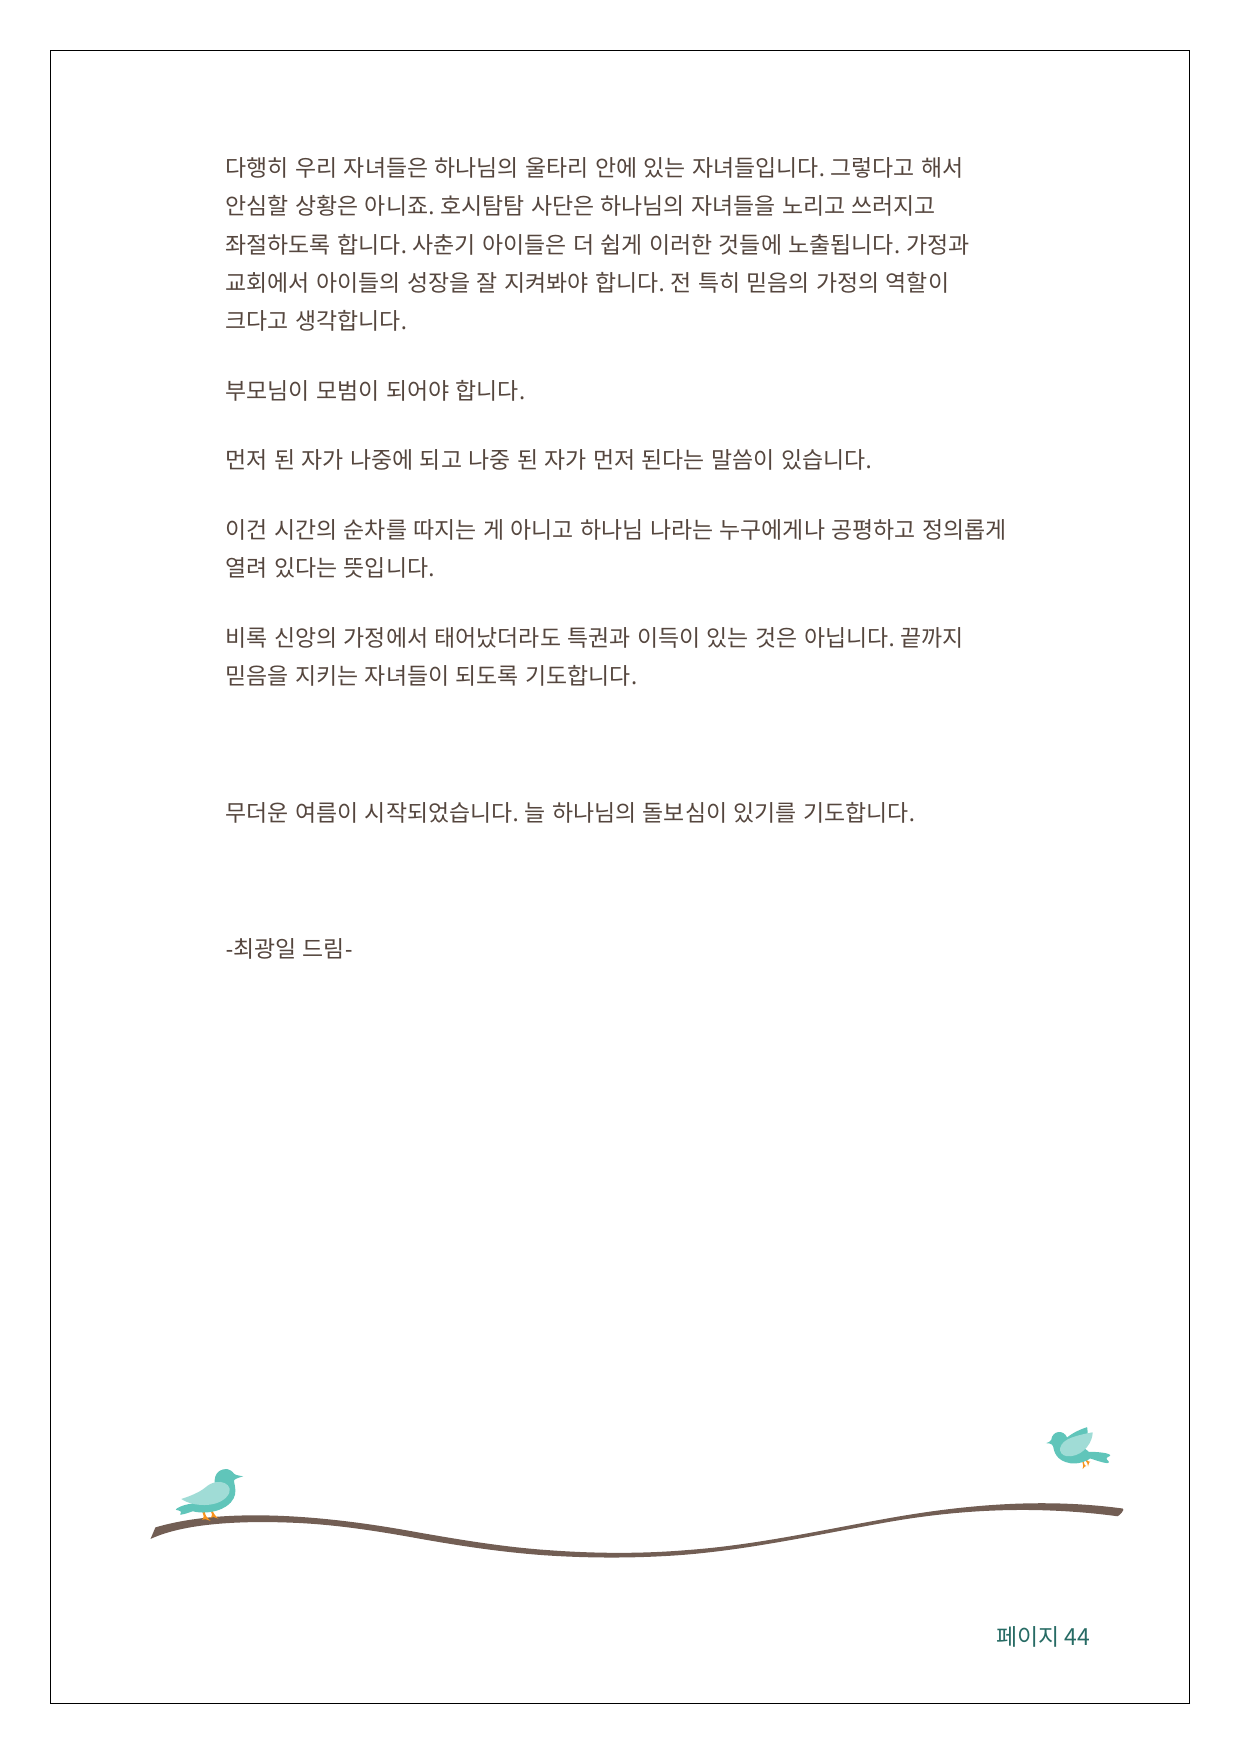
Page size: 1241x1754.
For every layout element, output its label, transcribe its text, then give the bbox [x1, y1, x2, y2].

text 무더운 여름이 시작되었습니다. 늘 하나님의 돌보심이 있기를 기도합니다. [226, 794, 1014, 828]
text -최광일 드림- [226, 931, 1014, 964]
text 부모님이 모범이 되어야 합니다. [226, 372, 1014, 406]
text 먼저 된 자가 나중에 되고 나중 된 자가 먼저 된다는 말씀이 있습니다. [226, 442, 1014, 475]
text 다행히 우리 자녀들은 하나님의 울타리 안에 있는 자녀들입니다. 그렇다고 해서 안심할 상황은 아니죠. 호시탐탐 사단은 하나님의 자녀들을 노리고 쓰러지고 좌절하도록 합니다. 사춘기 아이들은 더 쉽게 이러한 것들에 노출됩니다. 가정과 교회에서 아이들의 성장을 잘 지켜봐야 합니다. 전 특히 믿음의 가정의 역할이 크다고 생각합니다. [226, 150, 1014, 336]
text 이건 시간의 순차를 따지는 게 아니고 하나님 나라는 누구에게나 공평하고 정의롭게 열려 있다는 뜻입니다. [226, 512, 1014, 583]
text 비록 신앙의 가정에서 태어났더라도 특권과 이득이 있는 것은 아닙니다. 끝까지 믿음을 지키는 자녀들이 되도록 기도합니다. [226, 619, 1014, 691]
